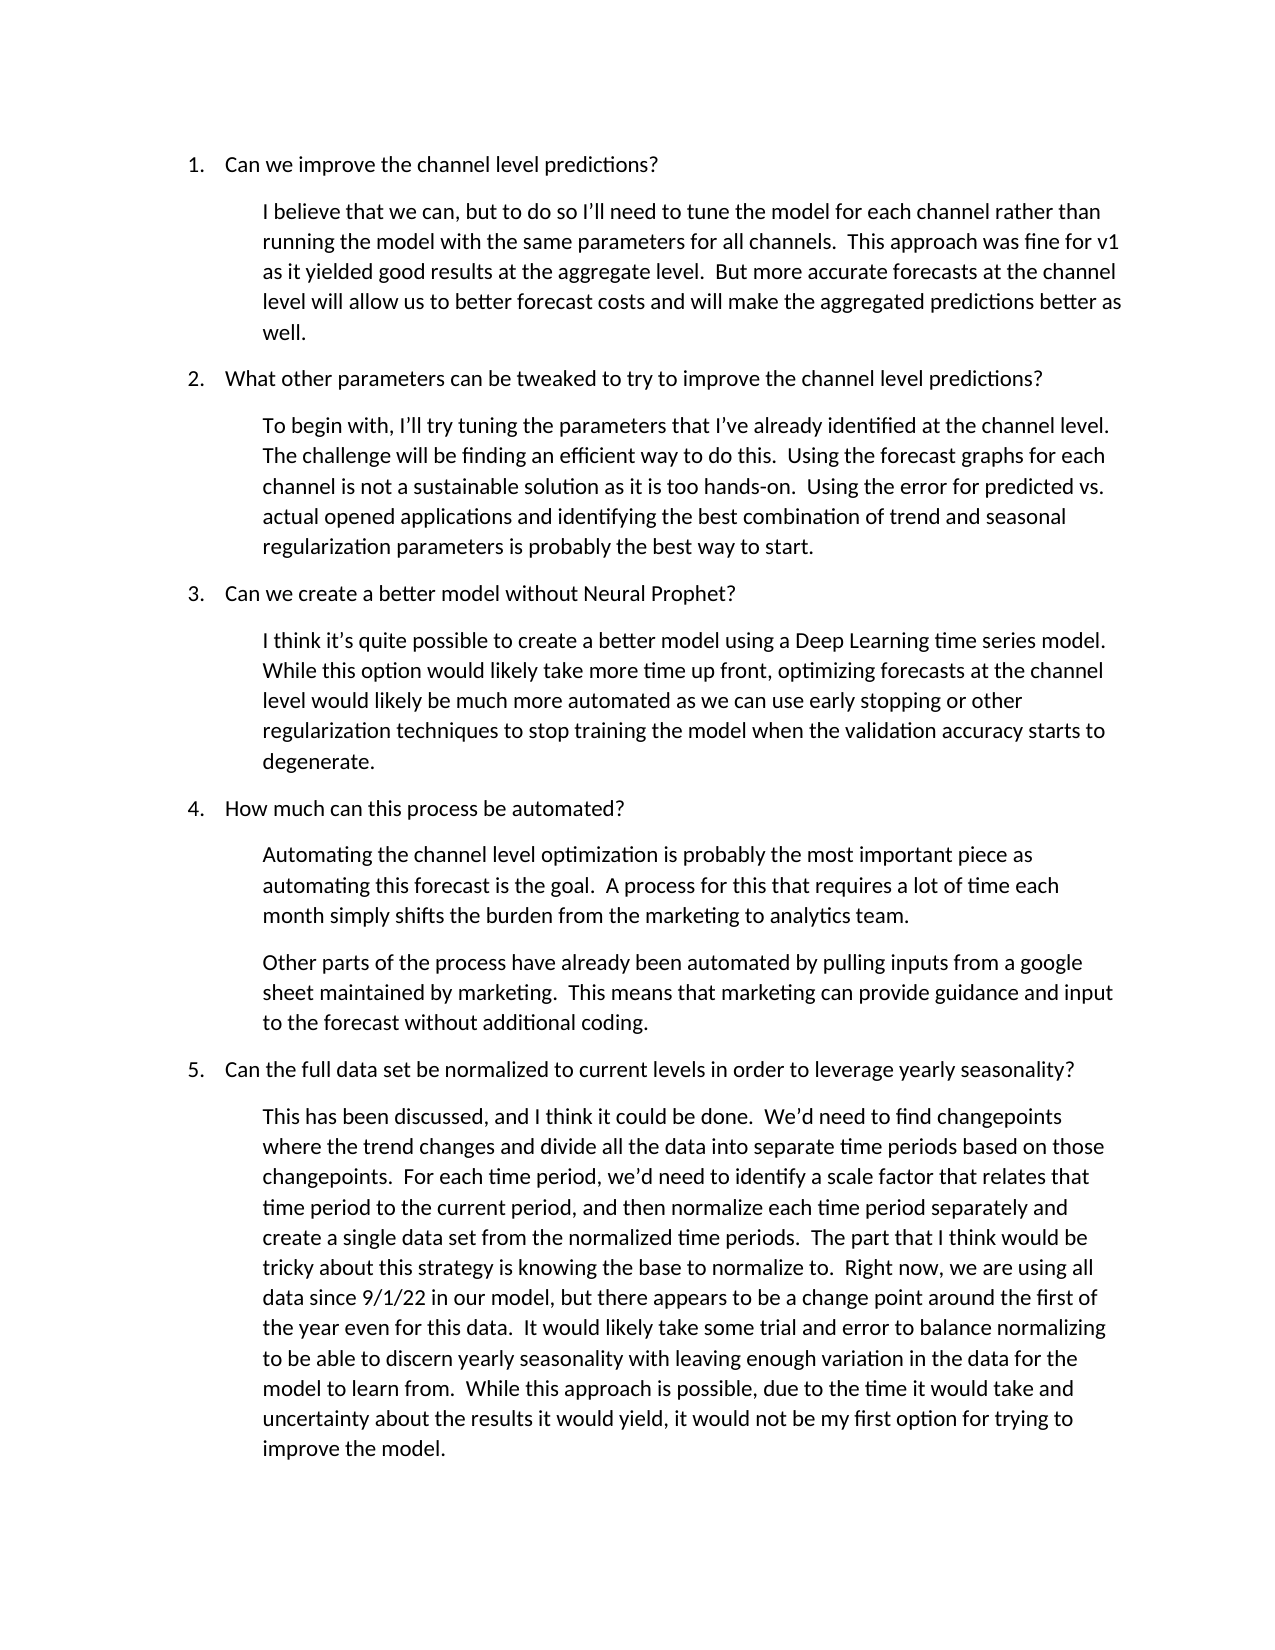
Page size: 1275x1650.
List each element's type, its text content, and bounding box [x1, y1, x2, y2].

text Other parts of the process have already been automated by pulling inputs from a google sheet maintained by marketing. This means that marketing can provide guidance and input to the forecast without additional coding. [262, 948, 1125, 1036]
list Can we improve the channel level predictions? [187, 150, 1125, 178]
list Can the full data set be normalized to current levels in order to leverage yearly seasonality? [187, 1055, 1125, 1083]
list How much can this process be automated? [187, 794, 1125, 822]
text Automating the channel level optimization is probably the most important piece as automating this forecast is the goal. A process for this that requires a lot of time each month simply shifts the burden from the marketing to analytics team. [262, 841, 1125, 929]
text I believe that we can, but to do so I’ll need to tune the model for each channel rather than running the model with the same parameters for all channels. This approach was fine for v1 as it yielded good results at the aggregate level. But more accurate forecasts at the channel level will allow us to better forecast costs and will make the aggregated predictions better as well. [262, 197, 1125, 346]
text I think it’s quite possible to create a better model using a Deep Learning time series model. While this option would likely take more time up front, optimizing forecasts at the channel level would likely be much more automated as we can use early stopping or other regularization techniques to stop training the model when the validation accuracy starts to degenerate. [262, 626, 1125, 775]
list Can we create a better model without Neural Prophet? [187, 579, 1125, 607]
text To begin with, I’ll try tuning the parameters that I’ve already identified at the channel level. The challenge will be finding an efficient way to do this. Using the forecast graphs for each channel is not a sustainable solution as it is too hands-on. Using the error for predicted vs. actual opened applications and identifying the best combination of trend and seasonal regularization parameters is probably the best way to start. [262, 411, 1125, 560]
text This has been discussed, and I think it could be done. We’d need to find changepoints where the trend changes and divide all the data into separate time periods based on those changepoints. For each time period, we’d need to identify a scale factor that relates that time period to the current period, and then normalize each time period separately and create a single data set from the normalized time periods. The part that I think would be tricky about this strategy is knowing the base to normalize to. Right now, we are using all data since 9/1/22 in our model, but there appears to be a change point around the first of the year even for this data. It would likely take some trial and error to balance normalizing to be able to discern yearly seasonality with leaving enough variation in the data for the model to learn from. While this approach is possible, due to the time it would take and uncertainty about the results it would yield, it would not be my first option for trying to improve the model. [262, 1102, 1125, 1462]
list What other parameters can be tweaked to try to improve the channel level predictions? [187, 364, 1125, 393]
